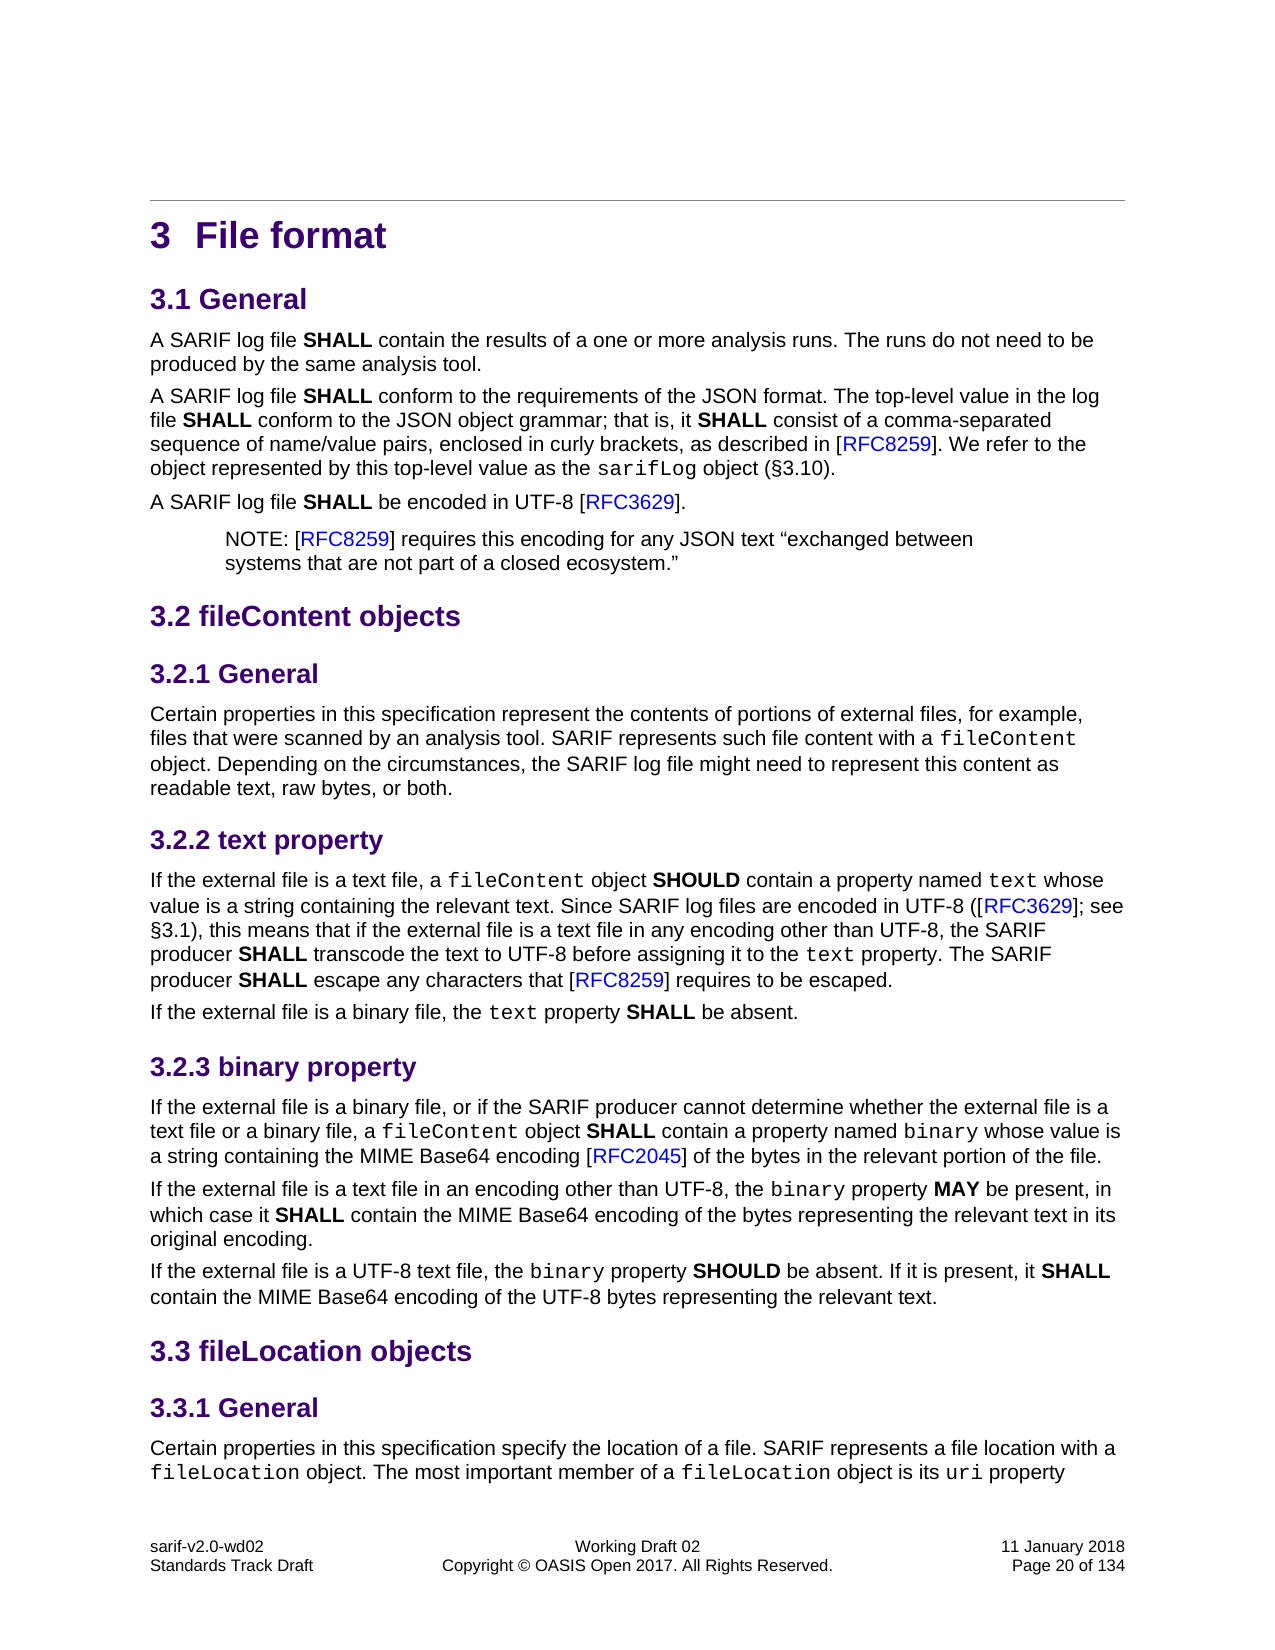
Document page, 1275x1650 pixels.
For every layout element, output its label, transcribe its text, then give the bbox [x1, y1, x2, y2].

text A SARIF log file SHALL conform to the requirements of the JSON format. The top-level value in the log file SHALL conform to the JSON object grammar; that is, it SHALL consist of a comma-separated sequence of name/value pairs, enclosed in curly brackets, as described in [RFC8259]. We refer to the object represented by this top-level value as the sarifLog object (§3.10). [150, 384, 1125, 482]
text If the external file is a binary file, or if the SARIF producer cannot determine whether the external file is a text file or a binary file, a fileContent object SHALL contain a property named binary whose value is a string containing the MIME Base64 encoding [RFC2045] of the bytes in the relevant portion of the file. [150, 1094, 1125, 1168]
subtitle General [150, 658, 1125, 689]
text If the external file is a text file, a fileContent object SHOULD contain a property named text whose value is a string containing the relevant text. Since SARIF log files are encoded in UTF-8 ([RFC3629]; see §3.1), this means that if the external file is a text file in any encoding other than UTF-8, the SARIF producer SHALL transcode the text to UTF-8 before assigning it to the text property. The SARIF producer SHALL escape any characters that [RFC8259] requires to be escaped. [150, 868, 1125, 992]
subtitle fileLocation objects [150, 1333, 1125, 1367]
text If the external file is a binary file, the text property SHALL be absent. [150, 1000, 1125, 1026]
text Certain properties in this specification represent the contents of portions of external files, for example, files that were scanned by an analysis tool. SARIF represents such file content with a fileContent object. Depending on the circumstances, the SARIF log file might need to represent this content as readable text, raw bytes, or both. [150, 702, 1125, 799]
subtitle text property [150, 824, 1125, 856]
subtitle fileContent objects [150, 599, 1125, 633]
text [150, 1436, 1125, 1486]
text NOTE: [RFC8259] requires this encoding for any JSON text “exchanged between systems that are not part of a closed ecosystem.” [225, 526, 1050, 574]
subtitle General [150, 1392, 1125, 1423]
text A SARIF log file SHALL contain the results of a one or more analysis runs. The runs do not need to be produced by the same analysis tool. [150, 328, 1125, 376]
subtitle binary property [150, 1051, 1125, 1082]
subtitle General [150, 282, 1125, 315]
subtitle File format [150, 201, 1125, 257]
text If the external file is a text file in an encoding other than UTF-8, the binary property MAY be present, in which case it SHALL contain the MIME Base64 encoding of the bytes representing the relevant text in its original encoding. [150, 1177, 1125, 1250]
text If the external file is a UTF-8 text file, the binary property SHOULD be absent. If it is present, it SHALL contain the MIME Base64 encoding of the UTF-8 bytes representing the relevant text. [150, 1259, 1125, 1308]
text A SARIF log file SHALL be encoded in UTF-8 [RFC3629]. [150, 490, 1125, 514]
